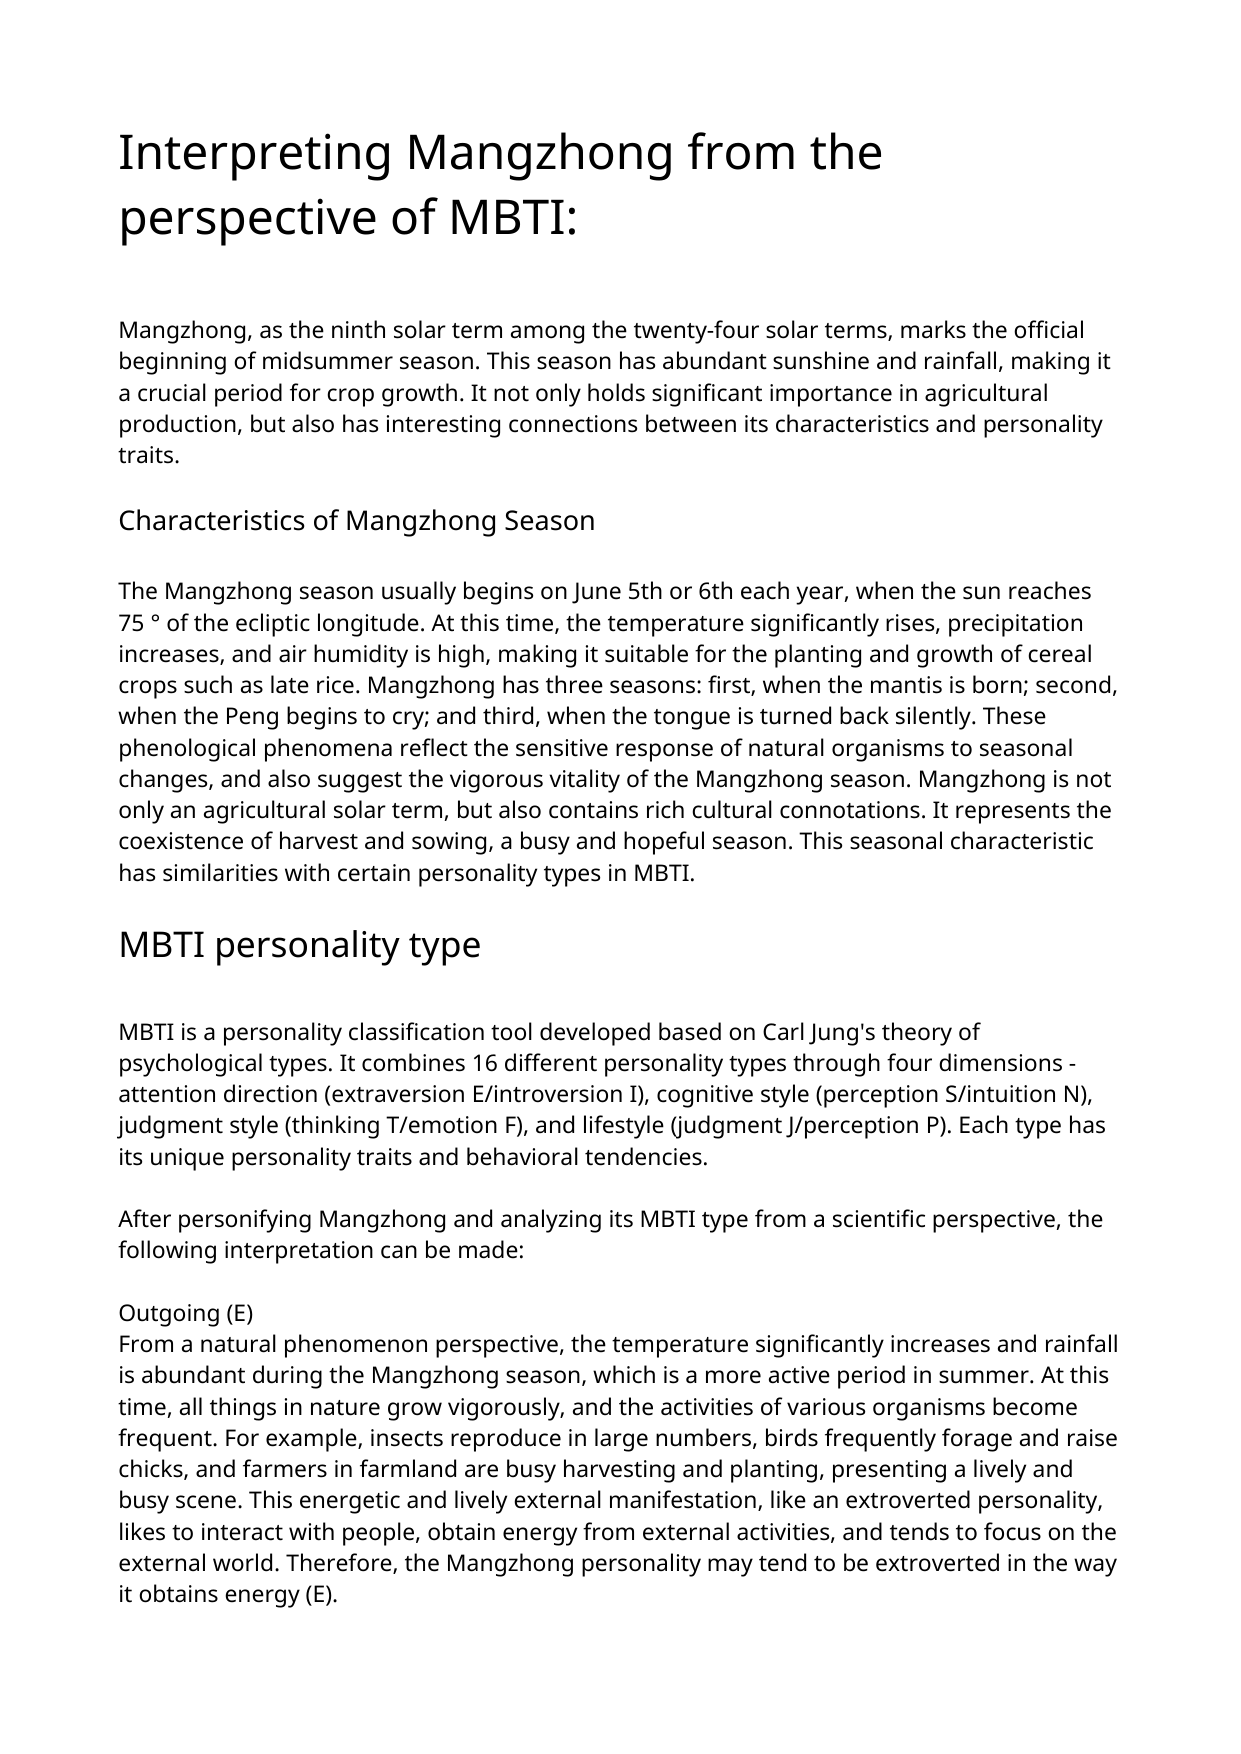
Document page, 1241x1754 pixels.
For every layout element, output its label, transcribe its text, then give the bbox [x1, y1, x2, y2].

text The Mangzhong season usually begins on June 5th or 6th each year, when the sun reaches 75 ° of the ecliptic longitude. At this time, the temperature significantly rises, precipitation increases, and air humidity is high, making it suitable for the planting and growth of cereal crops such as late rice. Mangzhong has three seasons: first, when the mantis is born; second, when the Peng begins to cry; and third, when the tongue is turned back silently. These phenological phenomena reflect the sensitive response of natural organisms to seasonal changes, and also suggest the vigorous vitality of the Mangzhong season. Mangzhong is not only an agricultural solar term, but also contains rich cultural connotations. It represents the coexistence of harvest and sowing, a busy and hopeful season. This seasonal characteristic has similarities with certain personality types in MBTI. [118, 575, 1122, 888]
text MBTI is a personality classification tool developed based on Carl Jung's theory of psychological types. It combines 16 different personality types through four dimensions - attention direction (extraversion E/introversion I), cognitive style (perception S/intuition N), judgment style (thinking T/emotion F), and lifestyle (judgment J/perception P). Each type has its unique personality traits and behavioral tendencies. [118, 1016, 1122, 1172]
text Characteristics of Mangzhong Season [118, 502, 1122, 538]
text Interpreting Mangzhong from the perspective of MBTI: [118, 118, 1122, 249]
text Mangzhong, as the ninth solar term among the twenty-four solar terms, marks the official beginning of midsummer season. This season has abundant sunshine and rainfall, making it a crucial period for crop growth. It not only holds significant importance in agricultural production, but also has interesting connections between its characteristics and personality traits. [118, 314, 1122, 470]
text MBTI personality type [118, 919, 1122, 967]
text Outgoing (E) [118, 1297, 1122, 1328]
text After personifying Mangzhong and analyzing its MBTI type from a scientific perspective, the following interpretation can be made: [118, 1203, 1122, 1266]
text From a natural phenomenon perspective, the temperature significantly increases and rainfall is abundant during the Mangzhong season, which is a more active period in summer. At this time, all things in nature grow vigorously, and the activities of various organisms become frequent. For example, insects reproduce in large numbers, birds frequently forage and raise chicks, and farmers in farmland are busy harvesting and planting, presenting a lively and busy scene. This energetic and lively external manifestation, like an extroverted personality, likes to interact with people, obtain energy from external activities, and tends to focus on the external world. Therefore, the Mangzhong personality may tend to be extroverted in the way it obtains energy (E). [118, 1328, 1122, 1609]
